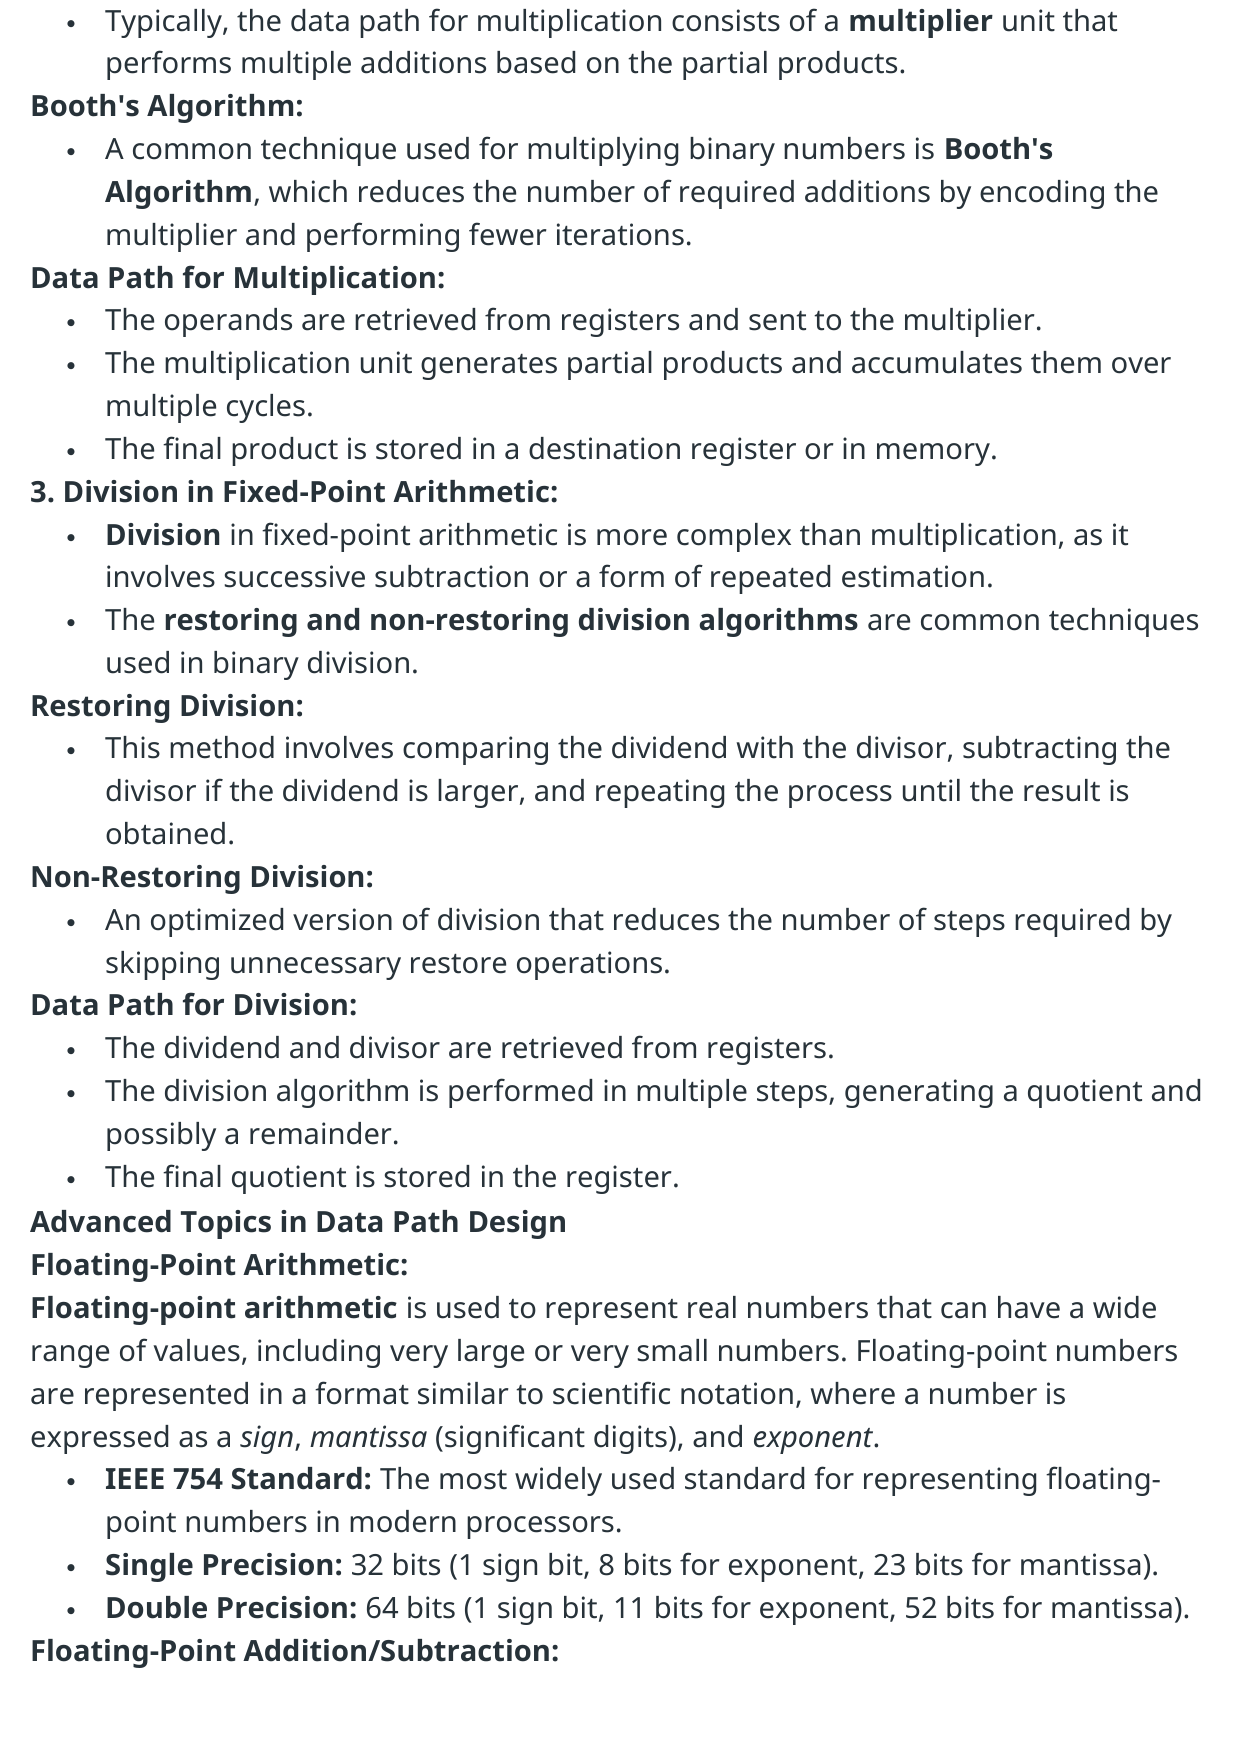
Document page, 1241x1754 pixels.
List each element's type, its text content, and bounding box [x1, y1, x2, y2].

text Floating-point arithmetic is used to represent real numbers that can have a wide range of values, including very large or very small numbers. Floating-point numbers are represented in a format similar to scientific notation, where a number is expressed as a sign, mantissa (significant digits), and exponent. [30, 1287, 1210, 1456]
text Data Path for Division: [30, 985, 1210, 1024]
list The dividend and divisor are retrieved from registers. [67, 1027, 1210, 1067]
text Advanced Topics in Data Path Design [30, 1202, 1210, 1241]
list An optimized version of division that reduces the number of steps required by skipping unnecessary restore operations. [67, 899, 1210, 982]
list The multiplication unit generates partial products and accumulates them over multiple cycles. [67, 342, 1210, 425]
list Single Precision: 32 bits (1 sign bit, 8 bits for exponent, 23 bits for mantissa). [67, 1544, 1210, 1584]
text Floating-Point Addition/Subtraction: [30, 1630, 1210, 1669]
list The operands are retrieved from registers and sent to the multiplier. [67, 300, 1210, 339]
text Floating-Point Arithmetic: [30, 1244, 1210, 1284]
list The division algorithm is performed in multiple steps, generating a quotient and possibly a remainder. [67, 1070, 1210, 1153]
list This method involves comparing the dividend with the divisor, subtracting the divisor if the dividend is larger, and repeating the process until the result is obtained. [67, 728, 1210, 853]
list Typically, the data path for multiplication consists of a multiplier unit that performs multiple additions based on the partial products. [67, 0, 1210, 82]
text Data Path for Multiplication: [30, 257, 1210, 297]
list The final product is stored in a destination register or in memory. [67, 428, 1210, 468]
list A common technique used for multiplying binary numbers is Booth's Algorithm, which reduces the number of required additions by encoding the multiplier and performing fewer iterations. [67, 128, 1210, 254]
text Non-Restoring Division: [30, 856, 1210, 896]
text Booth's Algorithm: [30, 86, 1210, 125]
list The restoring and non-restoring division algorithms are common techniques used in binary division. [67, 599, 1210, 682]
list Double Precision: 64 bits (1 sign bit, 11 bits for exponent, 52 bits for mantissa). [67, 1587, 1210, 1627]
list Division in fixed-point arithmetic is more complex than multiplication, as it involves successive subtraction or a form of repeated estimation. [67, 514, 1210, 596]
text 3. Division in Fixed-Point Arithmetic: [30, 471, 1210, 511]
list IEEE 754 Standard: The most widely used standard for representing floating-point numbers in modern processors. [67, 1459, 1210, 1541]
text Restoring Division: [30, 685, 1210, 725]
list The final quotient is stored in the register. [67, 1156, 1210, 1196]
